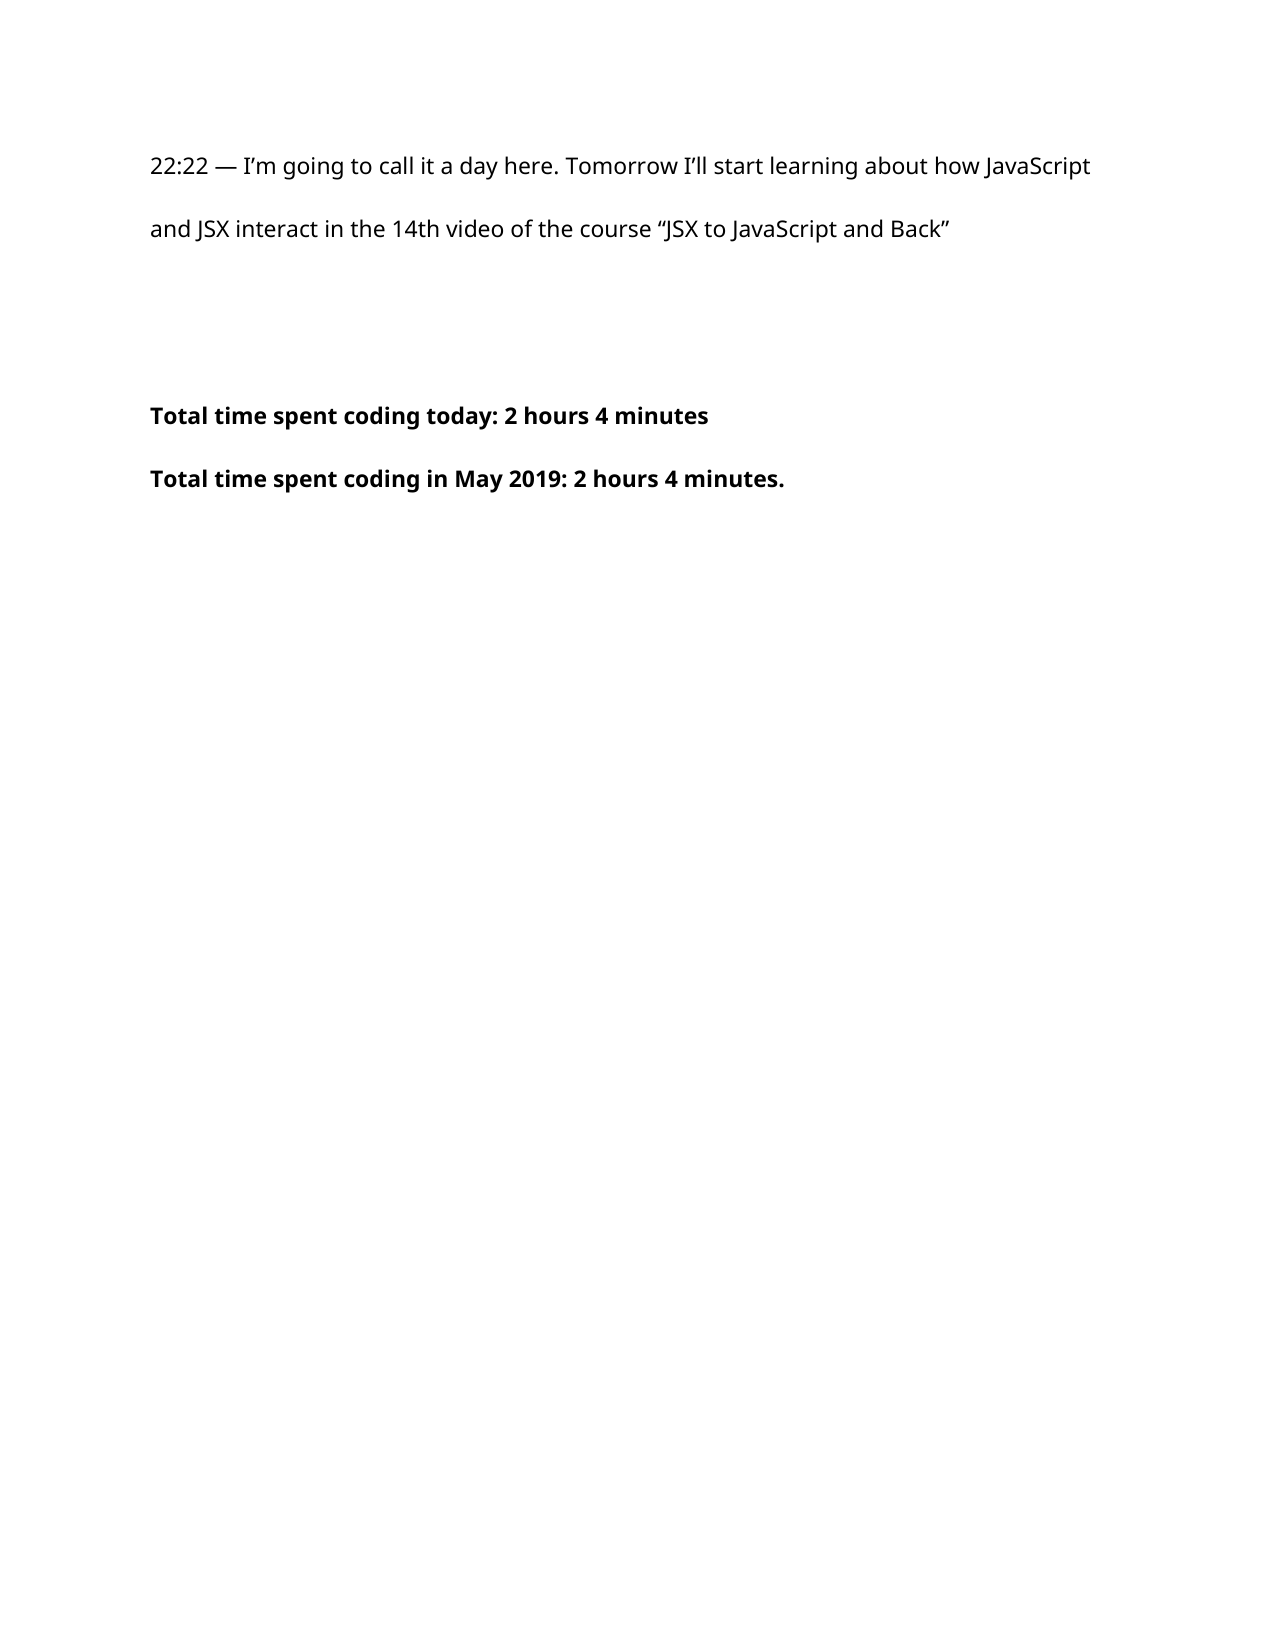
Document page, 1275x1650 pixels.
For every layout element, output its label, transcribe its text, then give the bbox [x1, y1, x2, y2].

text Total time spent coding today: 2 hours 4 minutes [150, 400, 1125, 431]
text Total time spent coding in May 2019: 2 hours 4 minutes. [150, 462, 1125, 494]
text 22:22 — I’m going to call it a day here. Tomorrow I’ll start learning about how JavaScript and JSX interact in the 14th video of the course “JSX to JavaScript and Back” [150, 150, 1125, 244]
